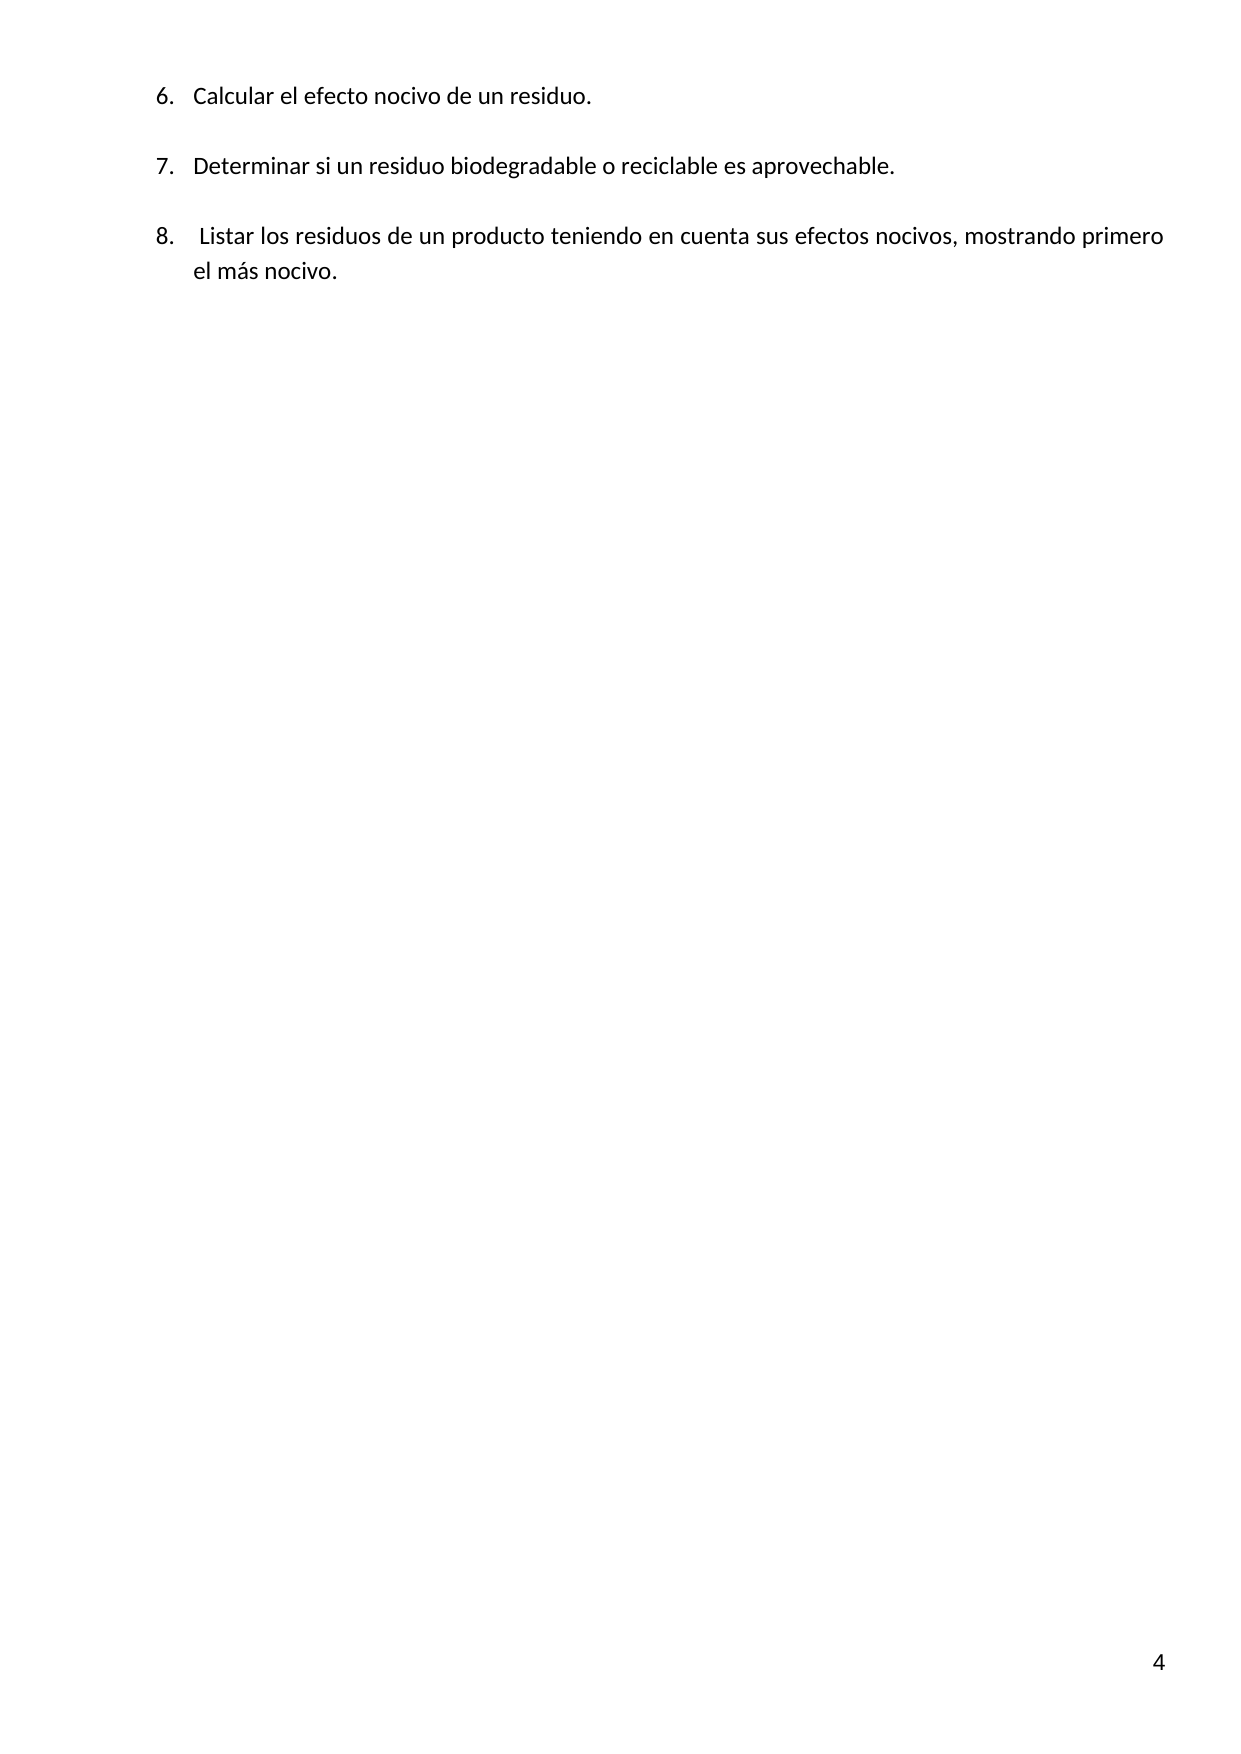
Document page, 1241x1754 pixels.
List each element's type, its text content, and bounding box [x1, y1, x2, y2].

list Determinar si un residuo biodegradable o reciclable es aprovechable. [156, 150, 1165, 180]
list Listar los residuos de un producto teniendo en cuenta sus efectos nocivos, mostrando primero el más nocivo. [156, 220, 1165, 285]
list Calcular el efecto nocivo de un residuo. [156, 80, 1165, 110]
